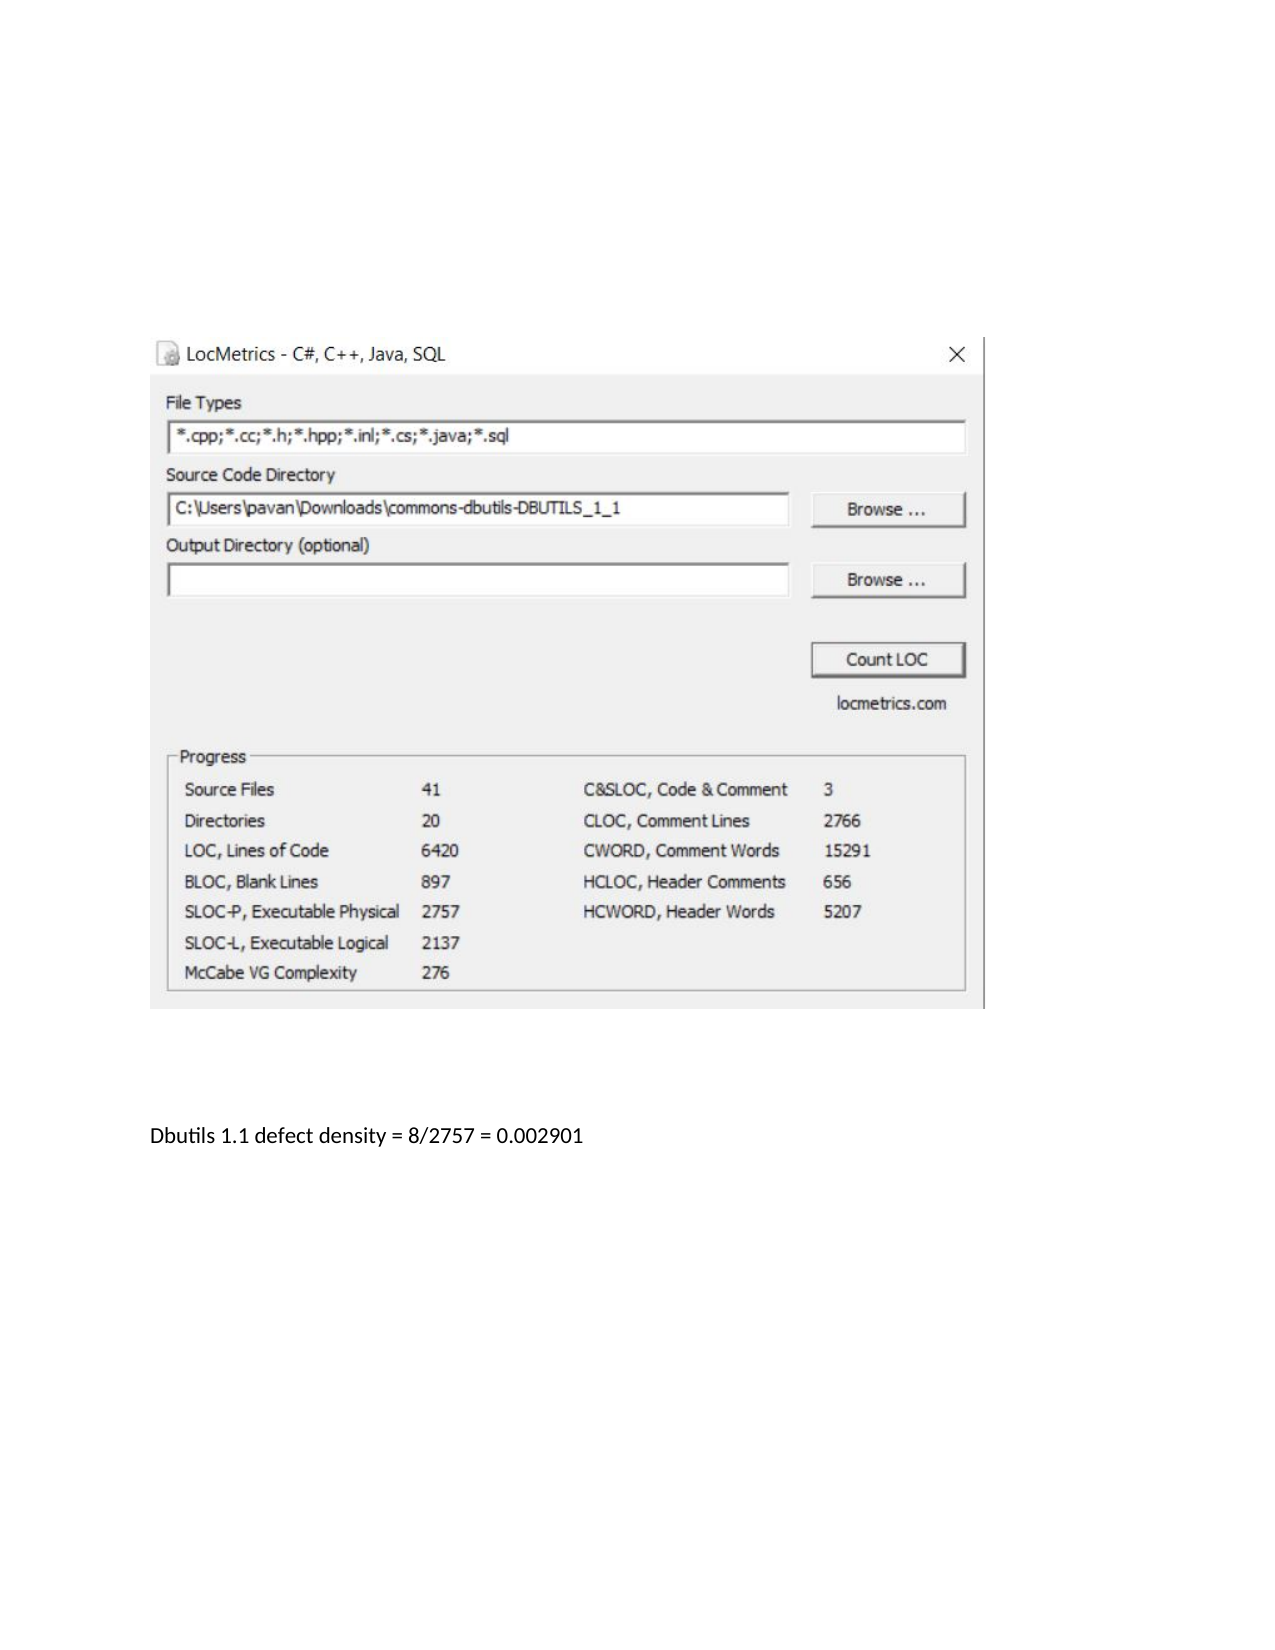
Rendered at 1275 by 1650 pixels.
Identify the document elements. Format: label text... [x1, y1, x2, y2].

text Dbutils 1.1 defect density = 8/2757 = 0.002901 [150, 1121, 1125, 1149]
picture [150, 337, 986, 1009]
